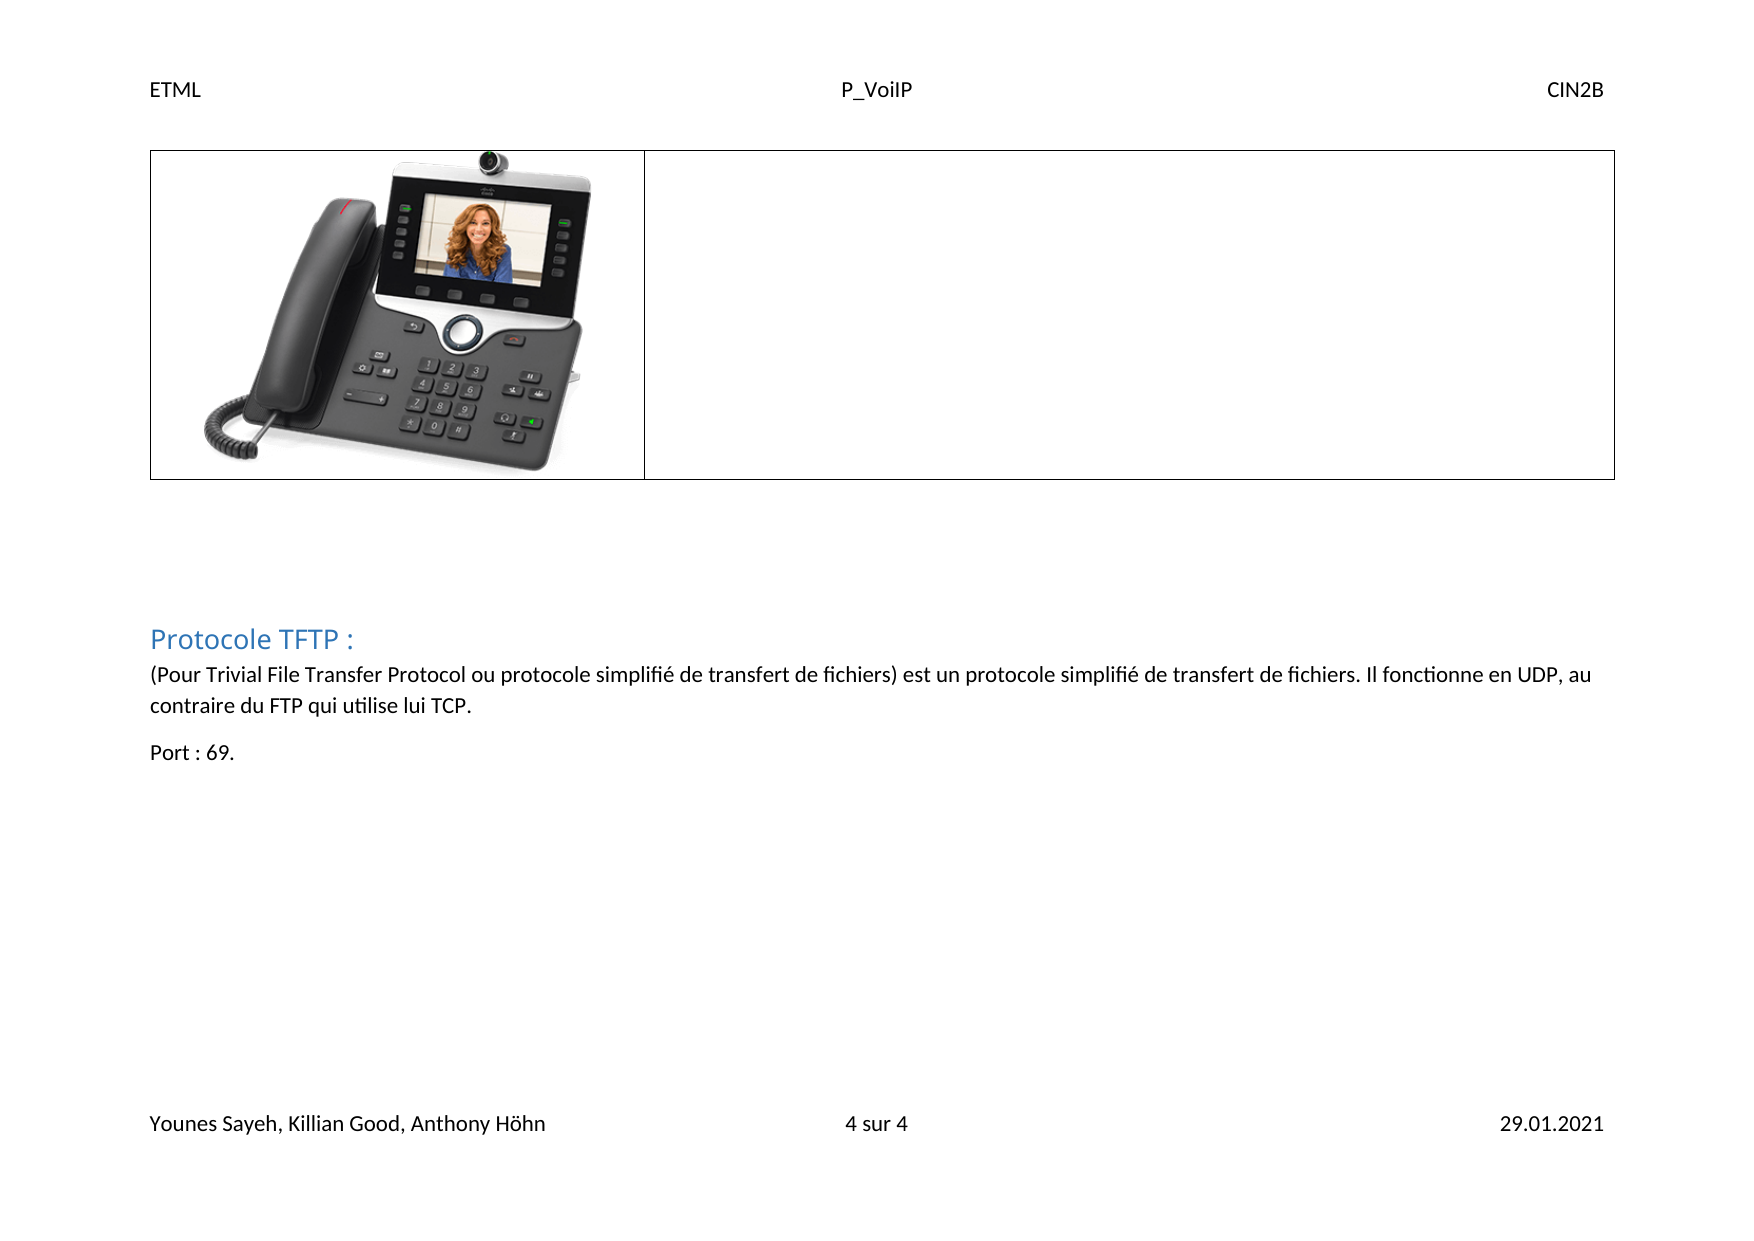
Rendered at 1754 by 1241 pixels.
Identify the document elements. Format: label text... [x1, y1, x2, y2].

subtitle Protocole TFTP : [150, 621, 1604, 658]
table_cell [645, 151, 1614, 479]
text (Pour Trivial File Transfer Protocol ou protocole simplifié de transfert de fichiers) est un protocole simplifié de transfert de fichiers. Il fonctionne en UDP, au contraire du FTP qui utilise lui TCP. [150, 661, 1604, 719]
text Port : 69. [150, 738, 1604, 766]
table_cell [151, 151, 644, 479]
